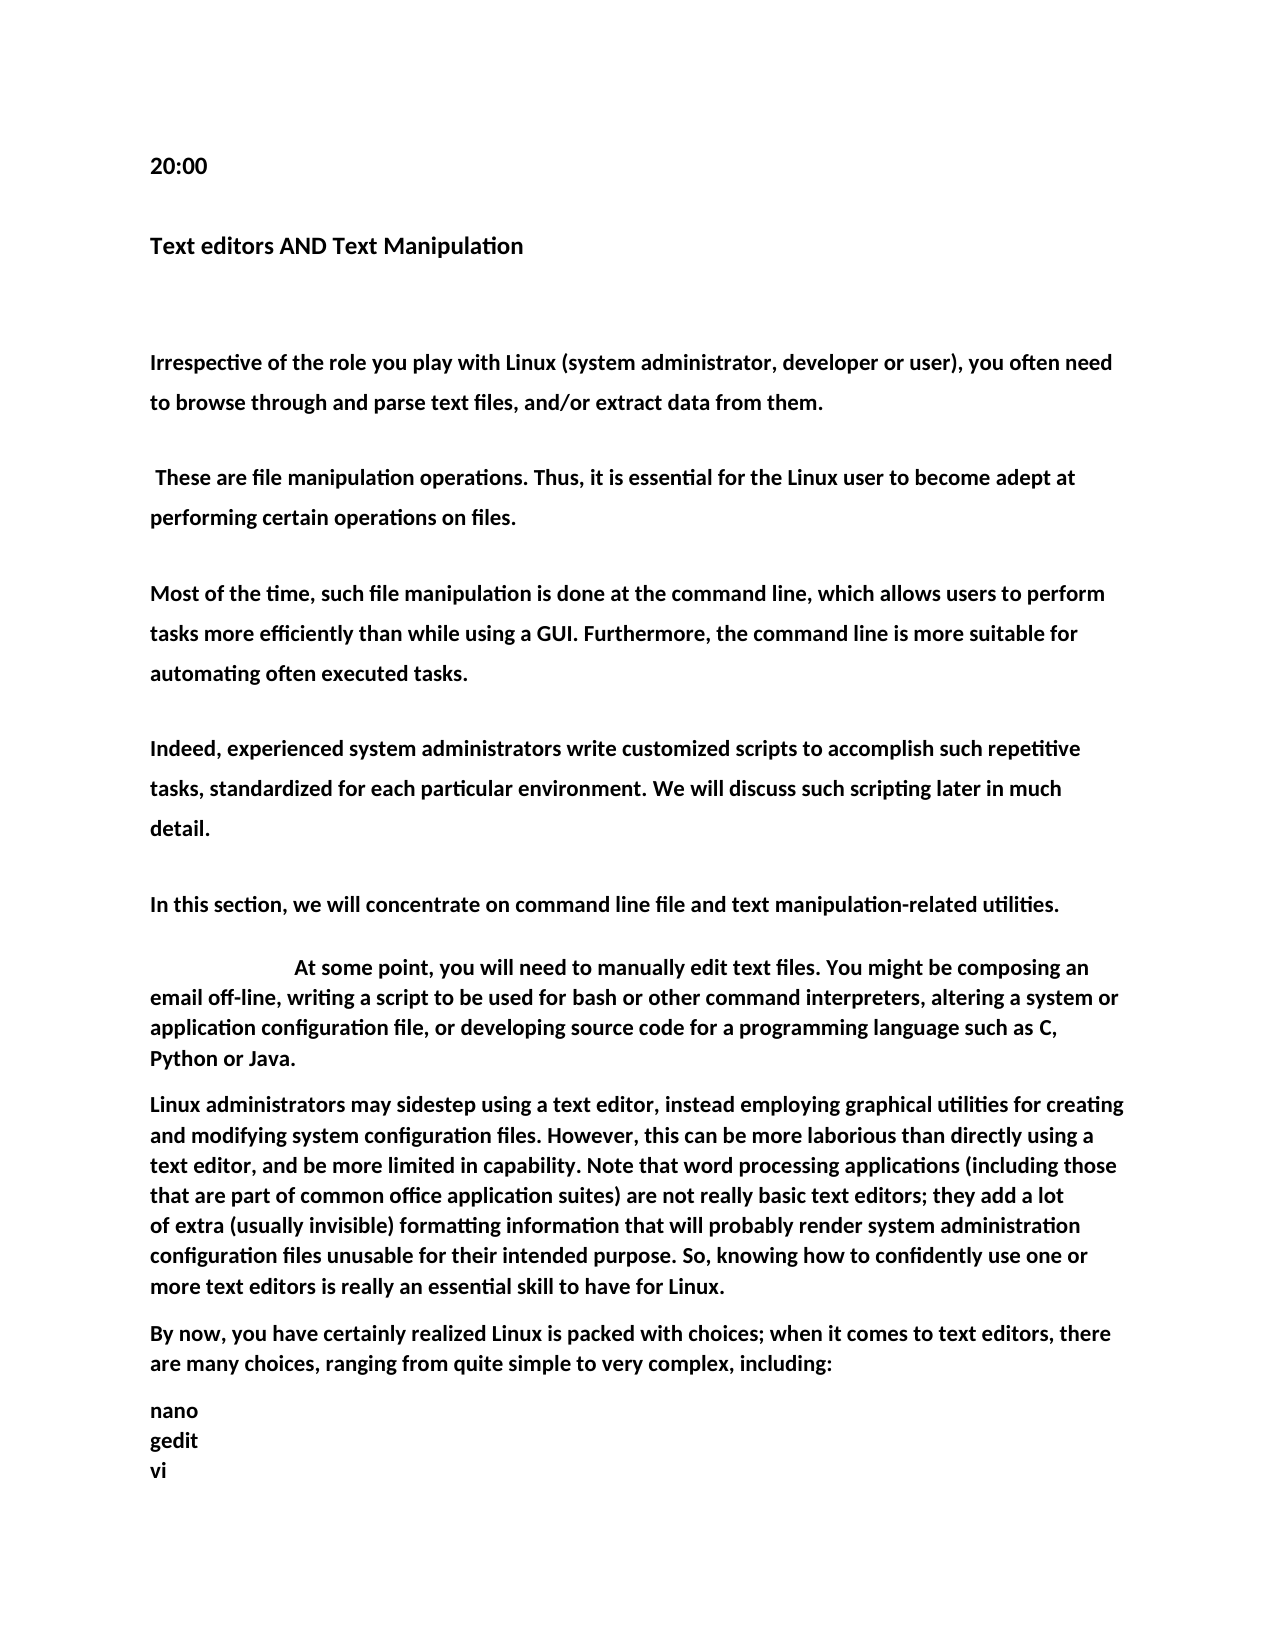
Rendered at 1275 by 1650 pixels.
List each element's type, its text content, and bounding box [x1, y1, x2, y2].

text These are file manipulation operations. Thus, it is essential for the Linux user to become adept at performing certain operations on files. [150, 451, 1125, 531]
text At some point, you will need to manually edit text files. You might be composing an email off-line, writing a script to be used for bash or other command interpreters, altering a system or application configuration file, or developing source code for a programming language such as C, Python or Java. [150, 953, 1125, 1072]
text gedit [150, 1426, 1125, 1454]
text Most of the time, such file manipulation is done at the command line, which allows users to perform tasks more efficiently than while using a GUI. Furthermore, the command line is more suitable for automating often executed tasks. [150, 567, 1125, 687]
text Indeed, experienced system administrators write customized scripts to accomplish such repetitive tasks, standardized for each particular environment. We will discuss such scripting later in much detail. [150, 722, 1125, 842]
text nano [150, 1396, 1125, 1424]
text By now, you have certainly realized Linux is packed with choices; when it comes to text editors, there are many choices, ranging from quite simple to very complex, including: [150, 1319, 1125, 1377]
text 20:00 [150, 150, 1125, 181]
text Linux administrators may sidestep using a text editor, instead employing graphical utilities for creating and modifying system configuration files. However, this can be more laborious than directly using a text editor, and be more limited in capability. Note that word processing applications (including those that are part of common office application suites) are not really basic text editors; they add a lot of extra (usually invisible) formatting information that will probably render system administration configuration files unusable for their intended purpose. So, knowing how to confidently use one or more text editors is really an essential skill to have for Linux. [150, 1091, 1125, 1300]
text Text editors AND Text Manipulation [150, 230, 1125, 261]
text Irrespective of the role you play with Linux (system administrator, developer or user), you often need to browse through and parse text files, and/or extract data from them. [150, 336, 1125, 416]
text vi [150, 1456, 1125, 1484]
text In this section, we will concentrate on command line file and text manipulation-related utilities. [150, 878, 1125, 918]
